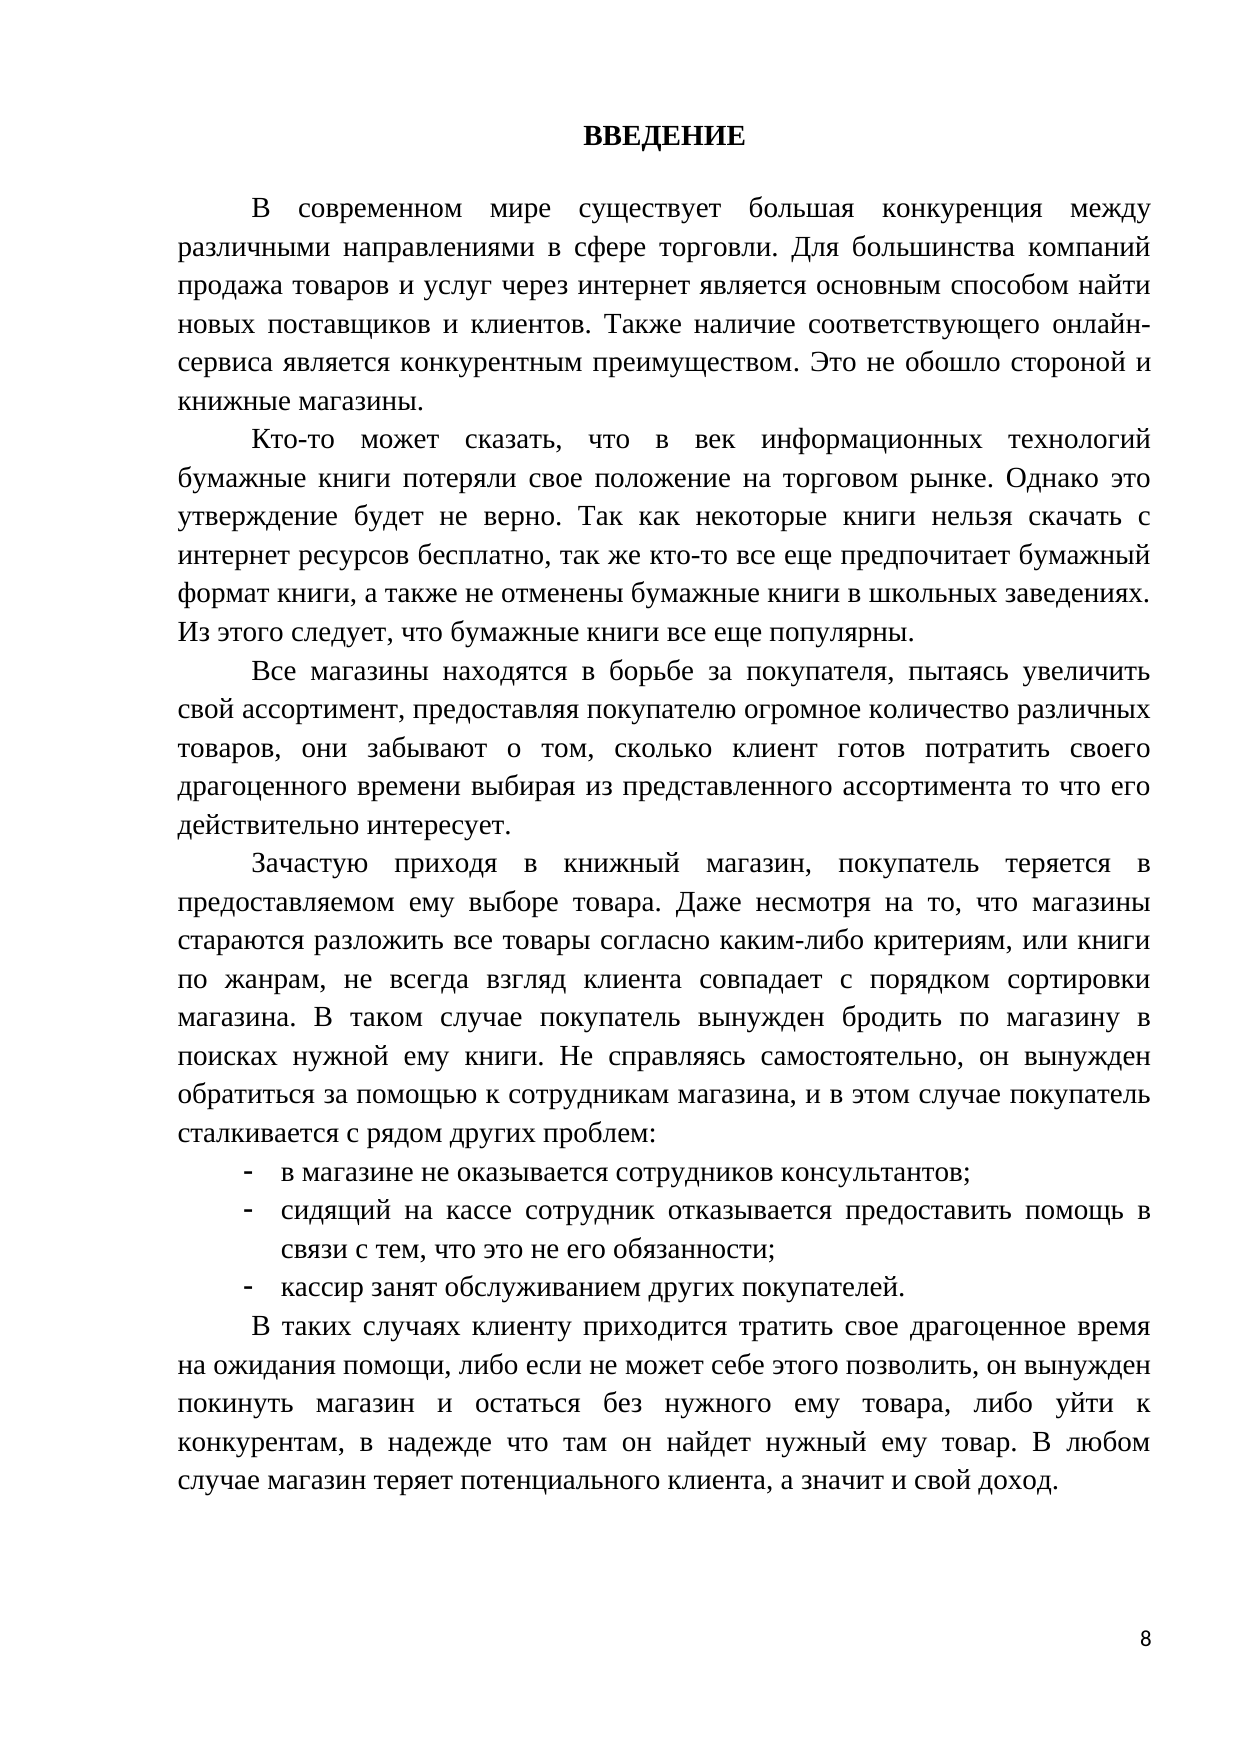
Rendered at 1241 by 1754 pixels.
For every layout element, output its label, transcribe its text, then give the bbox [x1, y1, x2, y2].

text Кто-то может сказать, что в век информационных технологий бумажные книги потеряли свое положение на торговом рынке. Однако это утверждение будет не верно. Так как некоторые книги нельзя скачать с интернет ресурсов бесплатно, так же кто-то все еще предпочитает бумажный формат книги, а также не отменены бумажные книги в школьных заведениях. Из этого следует, что бумажные книги все еще популярны. [177, 421, 1152, 648]
text Все магазины находятся в борьбе за покупателя, пытаясь увеличить свой ассортимент, предоставляя покупателю огромное количество различных товаров, они забывают о том, сколько клиент готов потратить своего драгоценного времени выбирая из представленного ассортимента то что его действительно интересует. [177, 653, 1152, 840]
text Зачастую приходя в книжный магазин, покупатель теряется в предоставляемом ему выборе товара. Даже несмотря на то, что магазины стараются разложить все товары согласно каким-либо критериям, или книги по жанрам, не всегда взгляд клиента совпадает с порядком сортировки магазина. В таком случае покупатель вынужден бродить по магазину в поисках нужной ему книги. Не справляясь самостоятельно, он вынужден обратиться за помощью к сотрудникам магазина, и в этом случае покупатель сталкивается с рядом других проблем: [177, 845, 1152, 1149]
subtitle ВВЕДЕНИЕ [177, 118, 1152, 152]
text В современном мире существует большая конкуренция между различными направлениями в сфере торговли. Для большинства компаний продажа товаров и услуг через интернет является основным способом найти новых поставщиков и клиентов. Также наличие соответствующего онлайн-сервиса является конкурентным преимуществом. Это не обошло стороной и книжные магазины. [177, 190, 1152, 416]
text В таких случаях клиенту приходится тратить свое драгоценное время на ожидания помощи, либо если не может себе этого позволить, он вынужден покинуть магазин и остаться без нужного ему товара, либо уйти к конкурентам, в надежде что там он найдет нужный ему товар. В любом случае магазин теряет потенциального клиента, а значит и свой доход. [177, 1308, 1152, 1496]
list сидящий на кассе сотрудник отказывается предоставить помощь в связи с тем, что это не его обязанности; [243, 1192, 1152, 1264]
list кассир занят обслуживанием других покупателей. [243, 1269, 1152, 1303]
list в магазине не оказывается сотрудников консультантов; [243, 1154, 1152, 1187]
